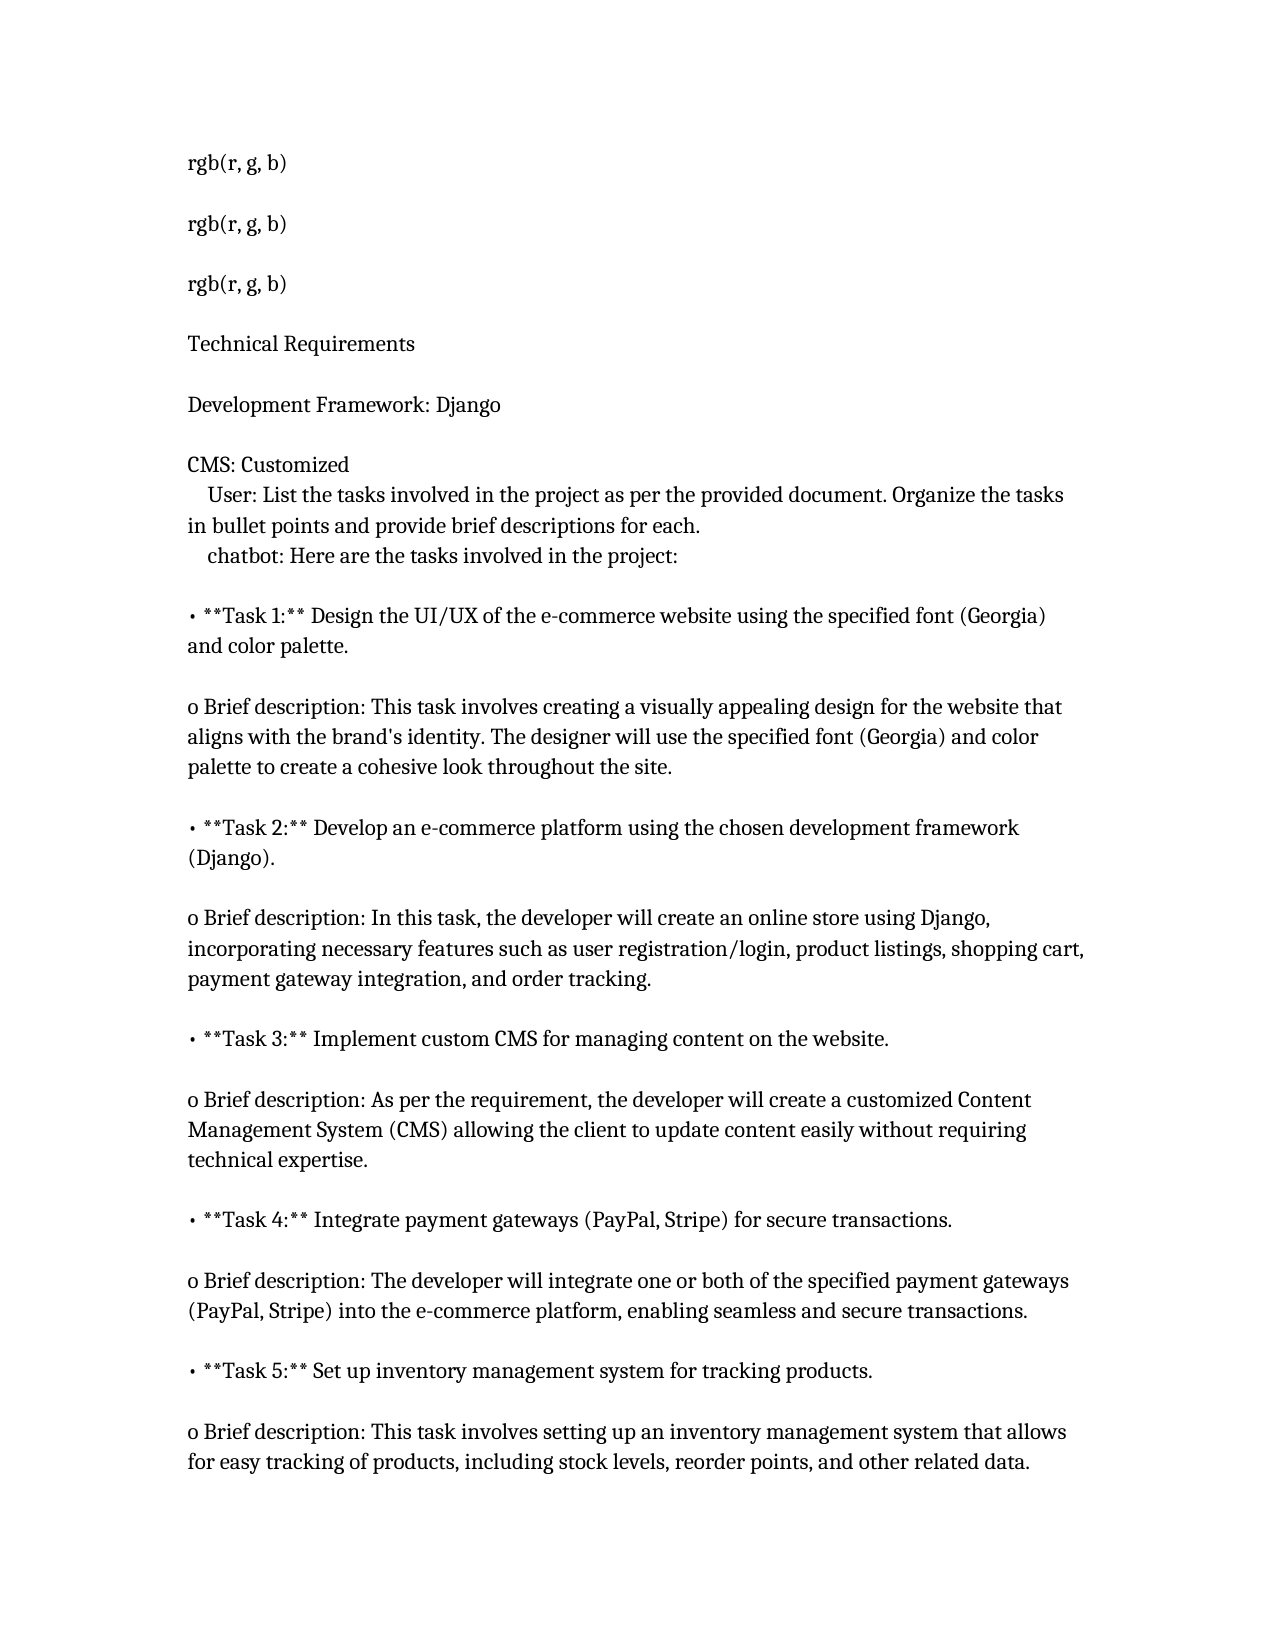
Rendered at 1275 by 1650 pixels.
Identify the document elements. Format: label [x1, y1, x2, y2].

text [187, 150, 1087, 1475]
